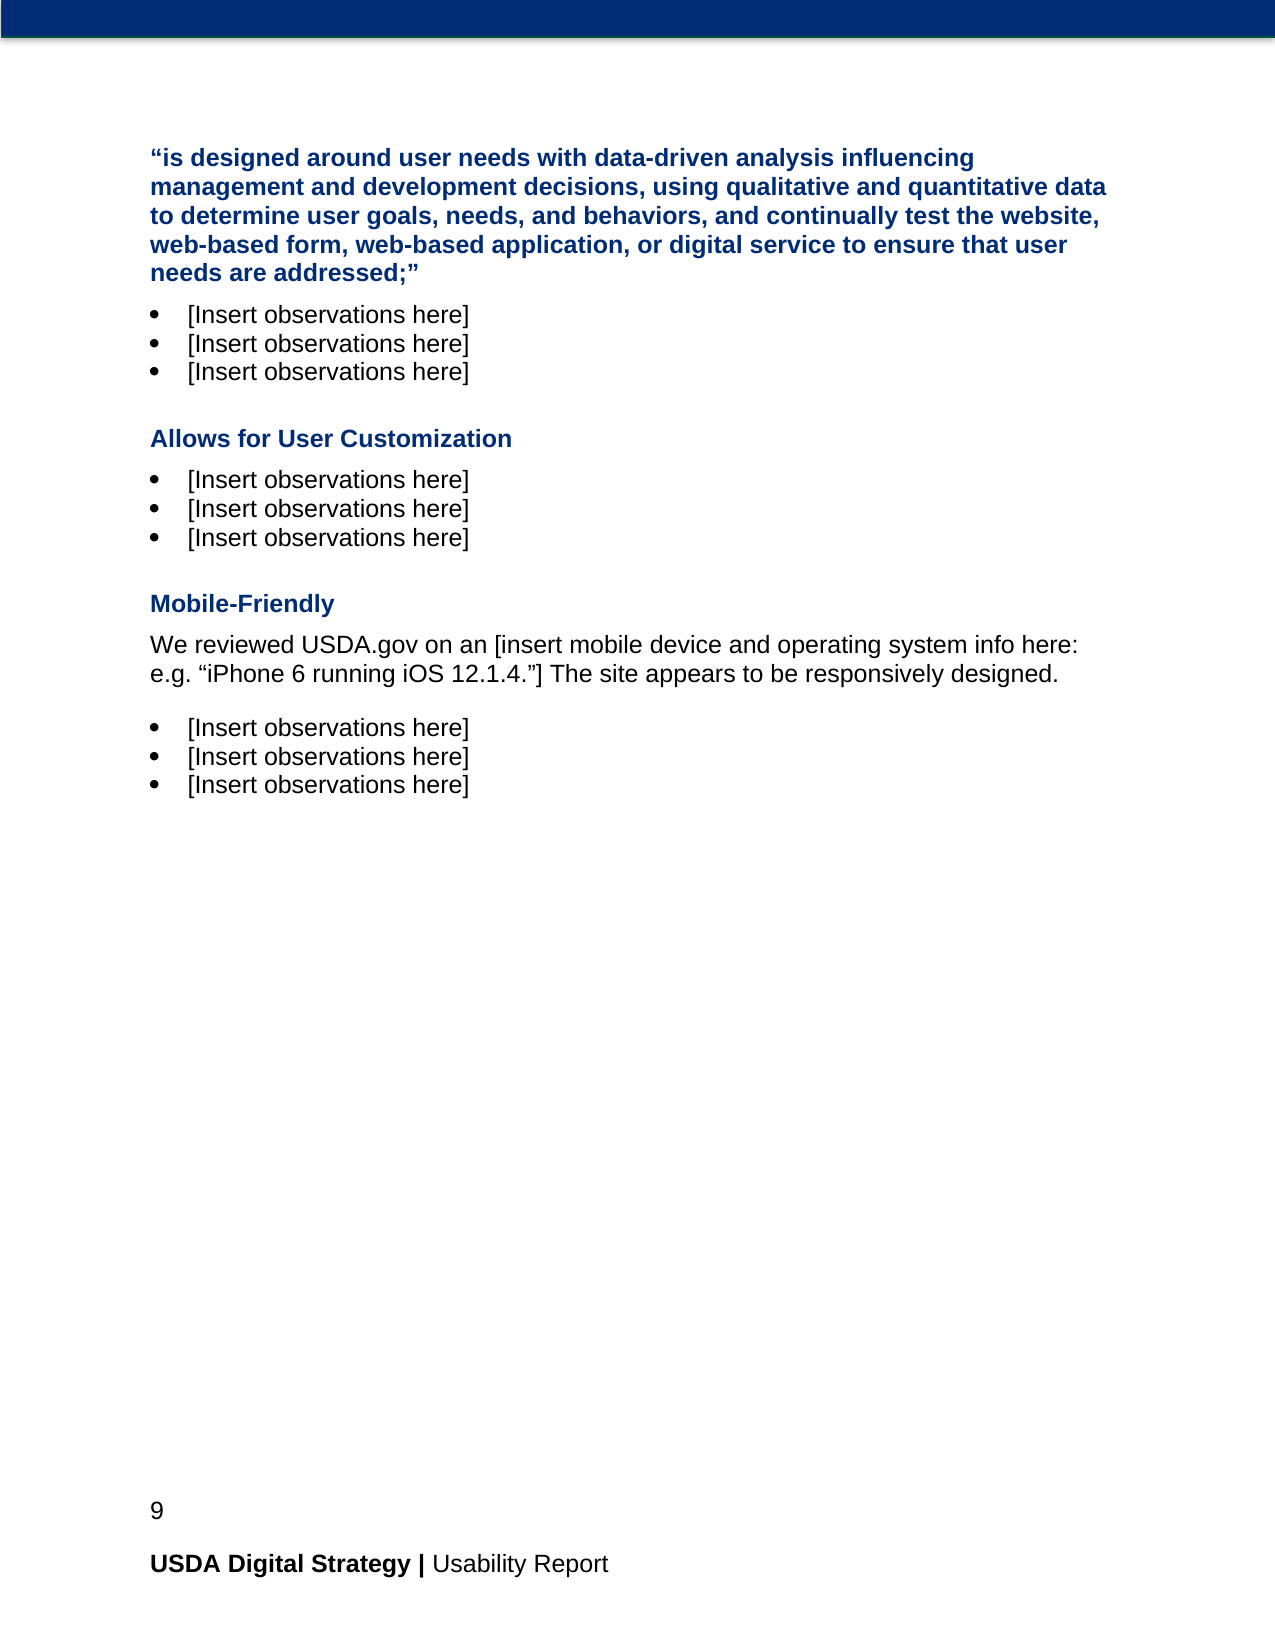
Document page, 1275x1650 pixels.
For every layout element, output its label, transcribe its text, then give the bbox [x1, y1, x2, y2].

text We reviewed USDA.gov on an [insert mobile device and operating system info here: e.g. “iPhone 6 running iOS 12.1.4.”] The site appears to be responsively designed. [150, 630, 1125, 688]
list [Insert observations here] [150, 742, 1125, 771]
subtitle “is designed around user needs with data-driven analysis influencing management and development decisions, using qualitative and quantitative data to determine user goals, needs, and behaviors, and continually test the website, web-based form, web-based application, or digital service to ensure that user needs are addressed;” [150, 143, 1125, 287]
list [Insert observations here] [150, 357, 1125, 386]
subtitle Mobile-Friendly [150, 589, 1125, 618]
list [Insert observations here] [150, 494, 1125, 523]
list [Insert observations here] [150, 328, 1125, 357]
list [Insert observations here] [150, 771, 1125, 799]
list [Insert observations here] [150, 713, 1125, 742]
list [Insert observations here] [150, 523, 1125, 552]
list [Insert observations here] [150, 300, 1125, 328]
list [Insert observations here] [150, 465, 1125, 494]
subtitle Allows for User Customization [150, 424, 1125, 452]
